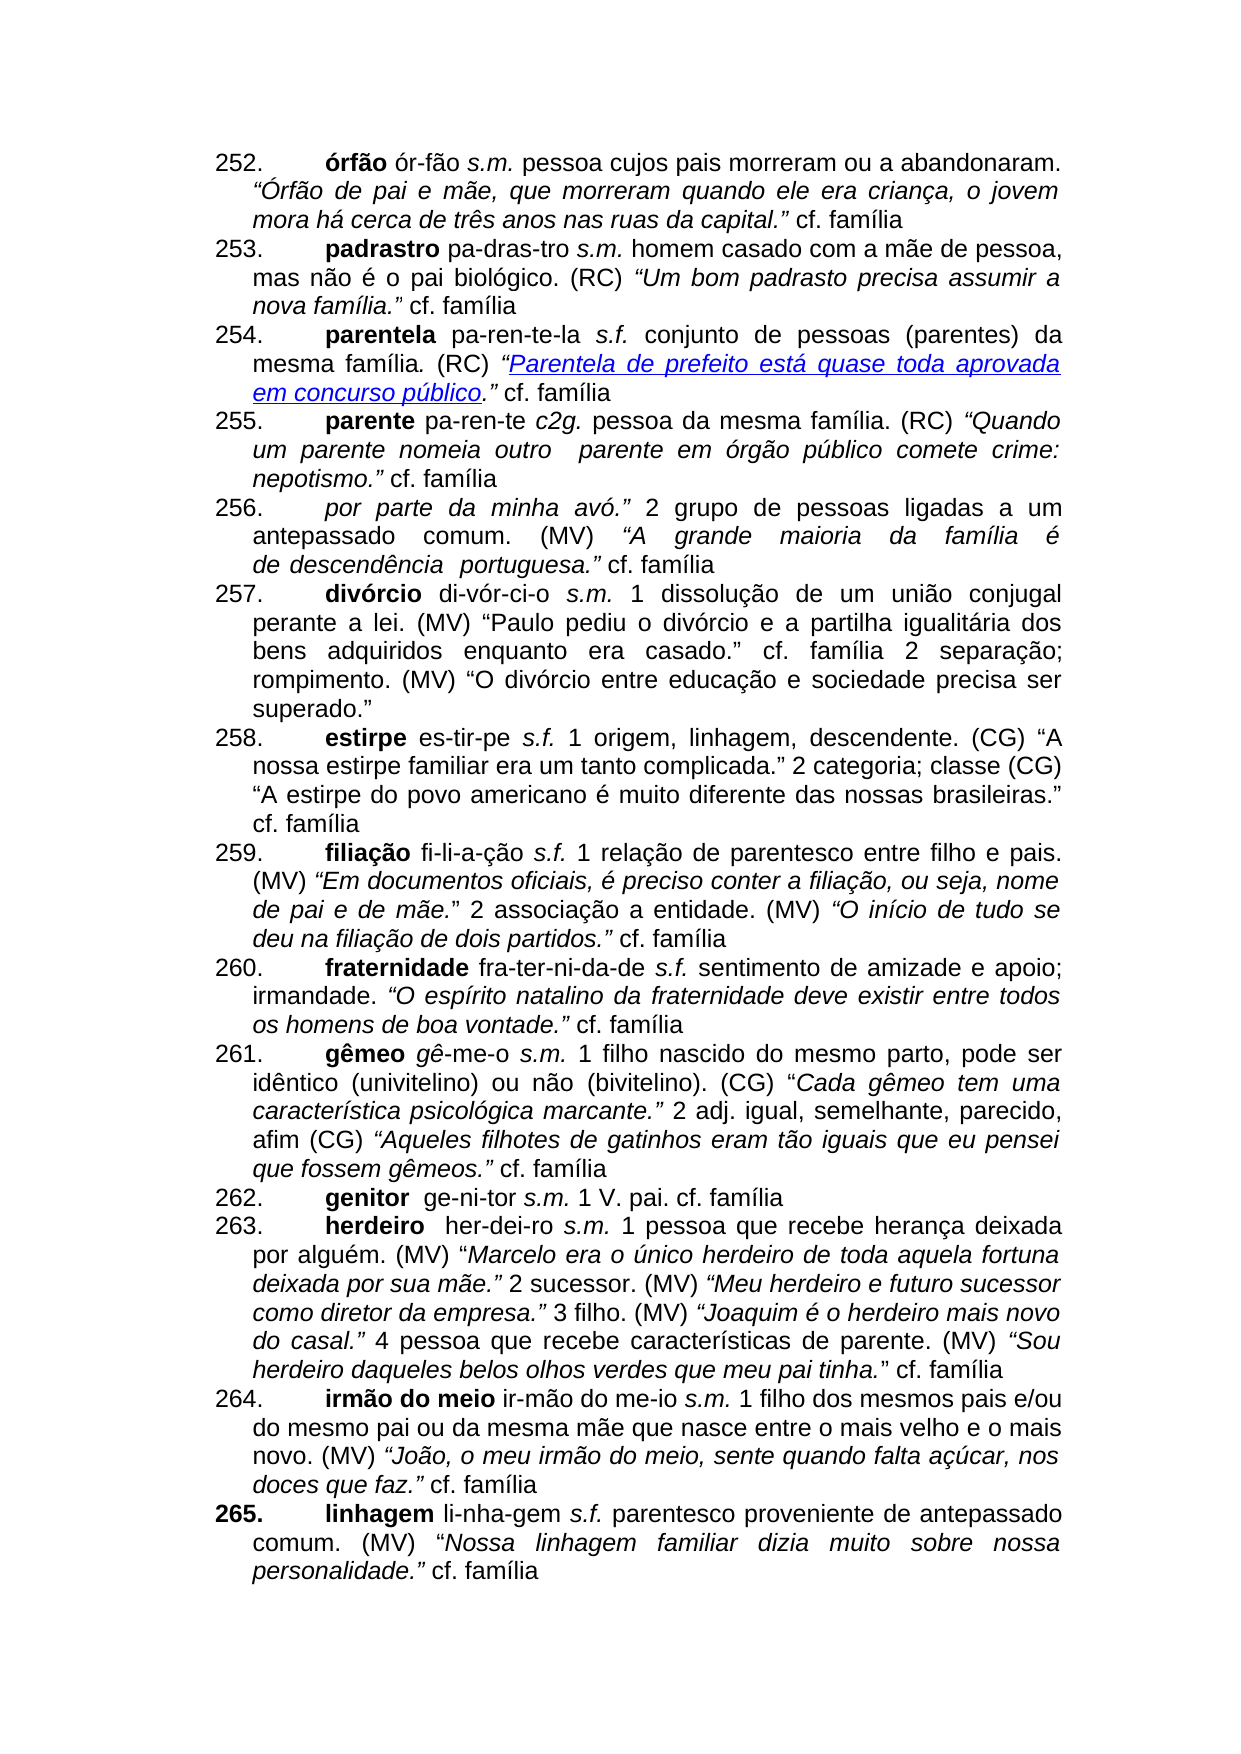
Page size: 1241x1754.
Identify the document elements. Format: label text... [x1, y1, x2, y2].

list gêmeo gê-me-o s.m. 1 filho nascido do mesmo parto, pode ser idêntico (univitelino) ou não (bivitelino). (CG) “Cada gêmeo tem uma característica psicológica marcante.” 2 adj. igual, semelhante, parecido, afim (CG) “Aqueles filhotes de gatinhos eram tão iguais que eu pensei que fossem gêmeos.” cf. família [215, 1039, 1063, 1183]
list irmão do meio ir-mão do me-io s.m. 1 filho dos mesmos pais e/ou do mesmo pai ou da mesma mãe que nasce entre o mais velho e o mais novo. (MV) “João, o meu irmão do meio, sente quando falta açúcar, nos doces que faz.” cf. família [215, 1384, 1063, 1499]
list filiação fi-li-a-ção s.f. 1 relação de parentesco entre filho e pais. (MV) “Em documentos oficiais, é preciso conter a filiação, ou seja, nome de pai e de mãe.” 2 associação a entidade. (MV) “O início de tudo se deu na filiação de dois partidos.” cf. família [215, 838, 1063, 953]
list divórcio di-vór-ci-o s.m. 1 dissolução de um união conjugal perante a lei. (MV) “Paulo pediu o divórcio e a partilha igualitária dos bens adquiridos enquanto era casado.” cf. família 2 separação; rompimento. (MV) “O divórcio entre educação e sociedade precisa ser superado.” [215, 579, 1063, 723]
list parente pa-ren-te c2g. pessoa da mesma família. (RC) “Quando um parente nomeia outro parente em órgão público comete crime: nepotismo.” cf. família [215, 406, 1063, 493]
list fraternidade fra-ter-ni-da-de s.f. sentimento de amizade e apoio; irmandade. “O espírito natalino da fraternidade deve existir entre todos os homens de boa vontade.” cf. família [215, 953, 1063, 1039]
subtitle parentela pa-ren-te-la s.f. conjunto de pessoas (parentes) da mesma família. (RC) “Parentela de prefeito está quase toda aprovada em concurso público.” cf. família [215, 320, 1063, 406]
list herdeiro her-dei-ro s.m. 1 pessoa que recebe herança deixada por alguém. (MV) “Marcelo era o único herdeiro de toda aquela fortuna deixada por sua mãe.” 2 sucessor. (MV) “Meu herdeiro e futuro sucessor como diretor da empresa.” 3 filho. (MV) “Joaquim é o herdeiro mais novo do casal.” 4 pessoa que recebe características de parente. (MV) “Sou herdeiro daqueles belos olhos verdes que meu pai tinha.” cf. família [215, 1211, 1063, 1384]
list estirpe es-tir-pe s.f. 1 origem, linhagem, descendente. (CG) “A nossa estirpe familiar era um tanto complicada.” 2 categoria; classe (CG) “A estirpe do povo americano é muito diferente das nossas brasileiras.” cf. família [215, 723, 1063, 838]
list por parte da minha avó.” 2 grupo de pessoas ligadas a um antepassado comum. (MV) “A grande maioria da família é de descendência portuguesa.” cf. família [215, 493, 1063, 579]
list genitor ge-ni-tor s.m. 1 V. pai. cf. família [215, 1183, 1063, 1211]
list padrastro pa-dras-tro s.m. homem casado com a mãe de pessoa, mas não é o pai biológico. (RC) “Um bom padrasto precisa assumir a nova família.” cf. família [215, 234, 1063, 320]
list linhagem li-nha-gem s.f. parentesco proveniente de antepassado comum. (MV) “Nossa linhagem familiar dizia muito sobre nossa personalidade.” cf. família [215, 1499, 1063, 1585]
list órfão ór-fão s.m. pessoa cujos pais morreram ou a abandonaram. “Órfão de pai e mãe, que morreram quando ele era criança, o jovem mora há cerca de três anos nas ruas da capital.” cf. família [215, 148, 1063, 234]
